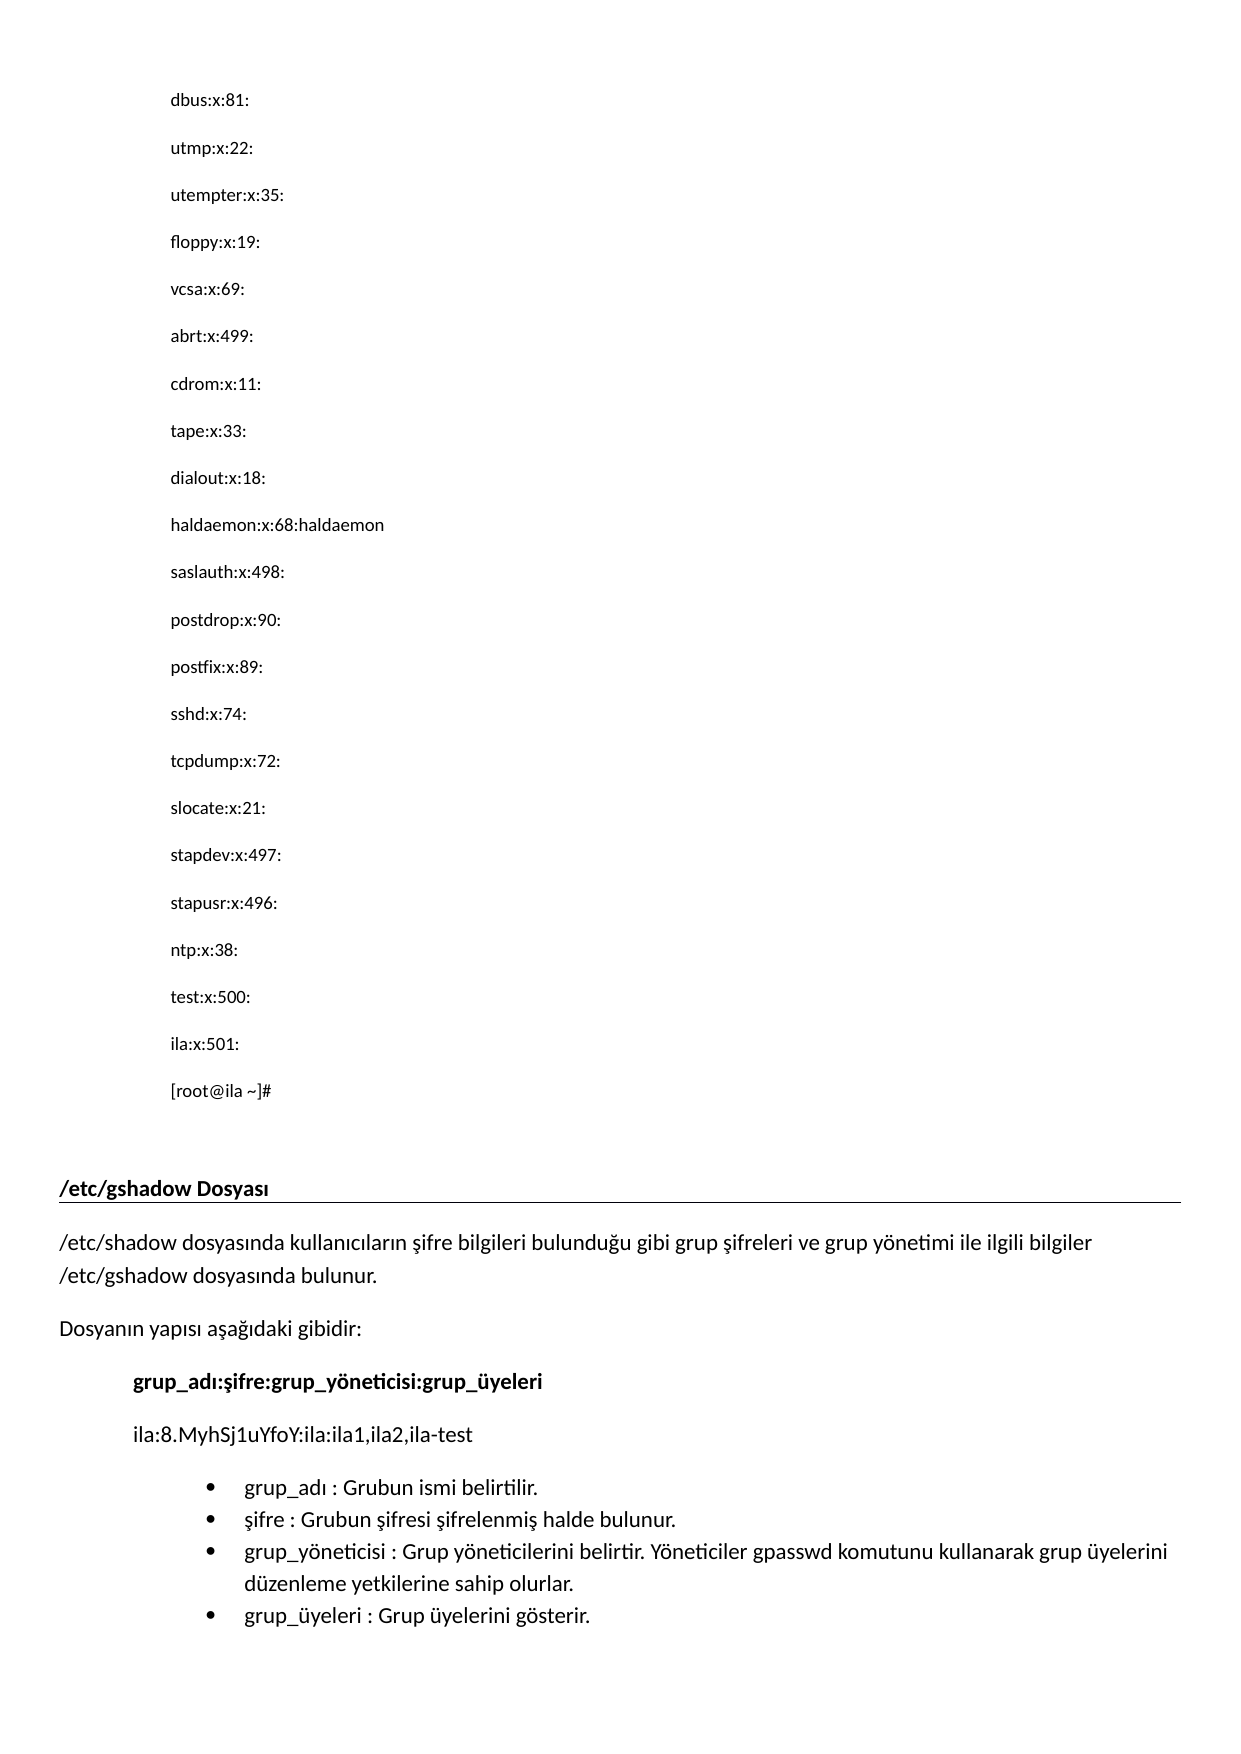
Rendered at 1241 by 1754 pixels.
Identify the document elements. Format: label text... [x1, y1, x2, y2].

text postfix:x:89: [170, 655, 1181, 678]
text abrt:x:499: [170, 324, 1181, 347]
text /etc/gshadow Dosyası [59, 1174, 1181, 1202]
text floppy:x:19: [170, 230, 1181, 253]
text tape:x:33: [170, 419, 1181, 442]
text postdrop:x:90: [170, 608, 1181, 631]
text sshd:x:74: [170, 702, 1181, 725]
text slocate:x:21: [170, 796, 1181, 819]
text dbus:x:81: [170, 89, 1181, 112]
text utempter:x:35: [170, 183, 1181, 206]
text vcsa:x:69: [170, 277, 1181, 300]
list şifre : Grubun şifresi şifrelenmiş halde bulunur. [207, 1505, 1181, 1533]
text [root@ila ~]# [170, 1079, 1181, 1102]
text tcpdump:x:72: [170, 749, 1181, 772]
text test:x:500: [170, 985, 1181, 1008]
list grup_yöneticisi : Grup yöneticilerini belirtir. Yöneticiler gpasswd komutunu kullanarak grup üyelerini düzenleme yetkilerine sahip olurlar. [207, 1537, 1181, 1597]
text ila:x:501: [170, 1032, 1181, 1055]
text grup_adı:şifre:grup_yöneticisi:grup_üyeleri [133, 1367, 1181, 1395]
text cdrom:x:11: [170, 372, 1181, 395]
text Dosyanın yapısı aşağıdaki gibidir: [59, 1314, 1181, 1342]
text utmp:x:22: [170, 136, 1181, 159]
text ntp:x:38: [170, 938, 1181, 961]
text stapdev:x:497: [170, 844, 1181, 867]
text saslauth:x:498: [170, 561, 1181, 583]
text ila:8.MyhSj1uYfoY:ila:ila1,ila2,ila-test [133, 1420, 1181, 1448]
text stapusr:x:496: [170, 891, 1181, 914]
text haldaemon:x:68:haldaemon [170, 513, 1181, 536]
list grup_üyeleri : Grup üyelerini gösterir. [207, 1602, 1181, 1629]
text dialout:x:18: [170, 466, 1181, 489]
list grup_adı : Grubun ismi belirtilir. [207, 1473, 1181, 1501]
text /etc/shadow dosyasında kullanıcıların şifre bilgileri bulunduğu gibi grup şifreleri ve grup yönetimi ile ilgili bilgiler /etc/gshadow dosyasında bulunur. [59, 1228, 1181, 1289]
